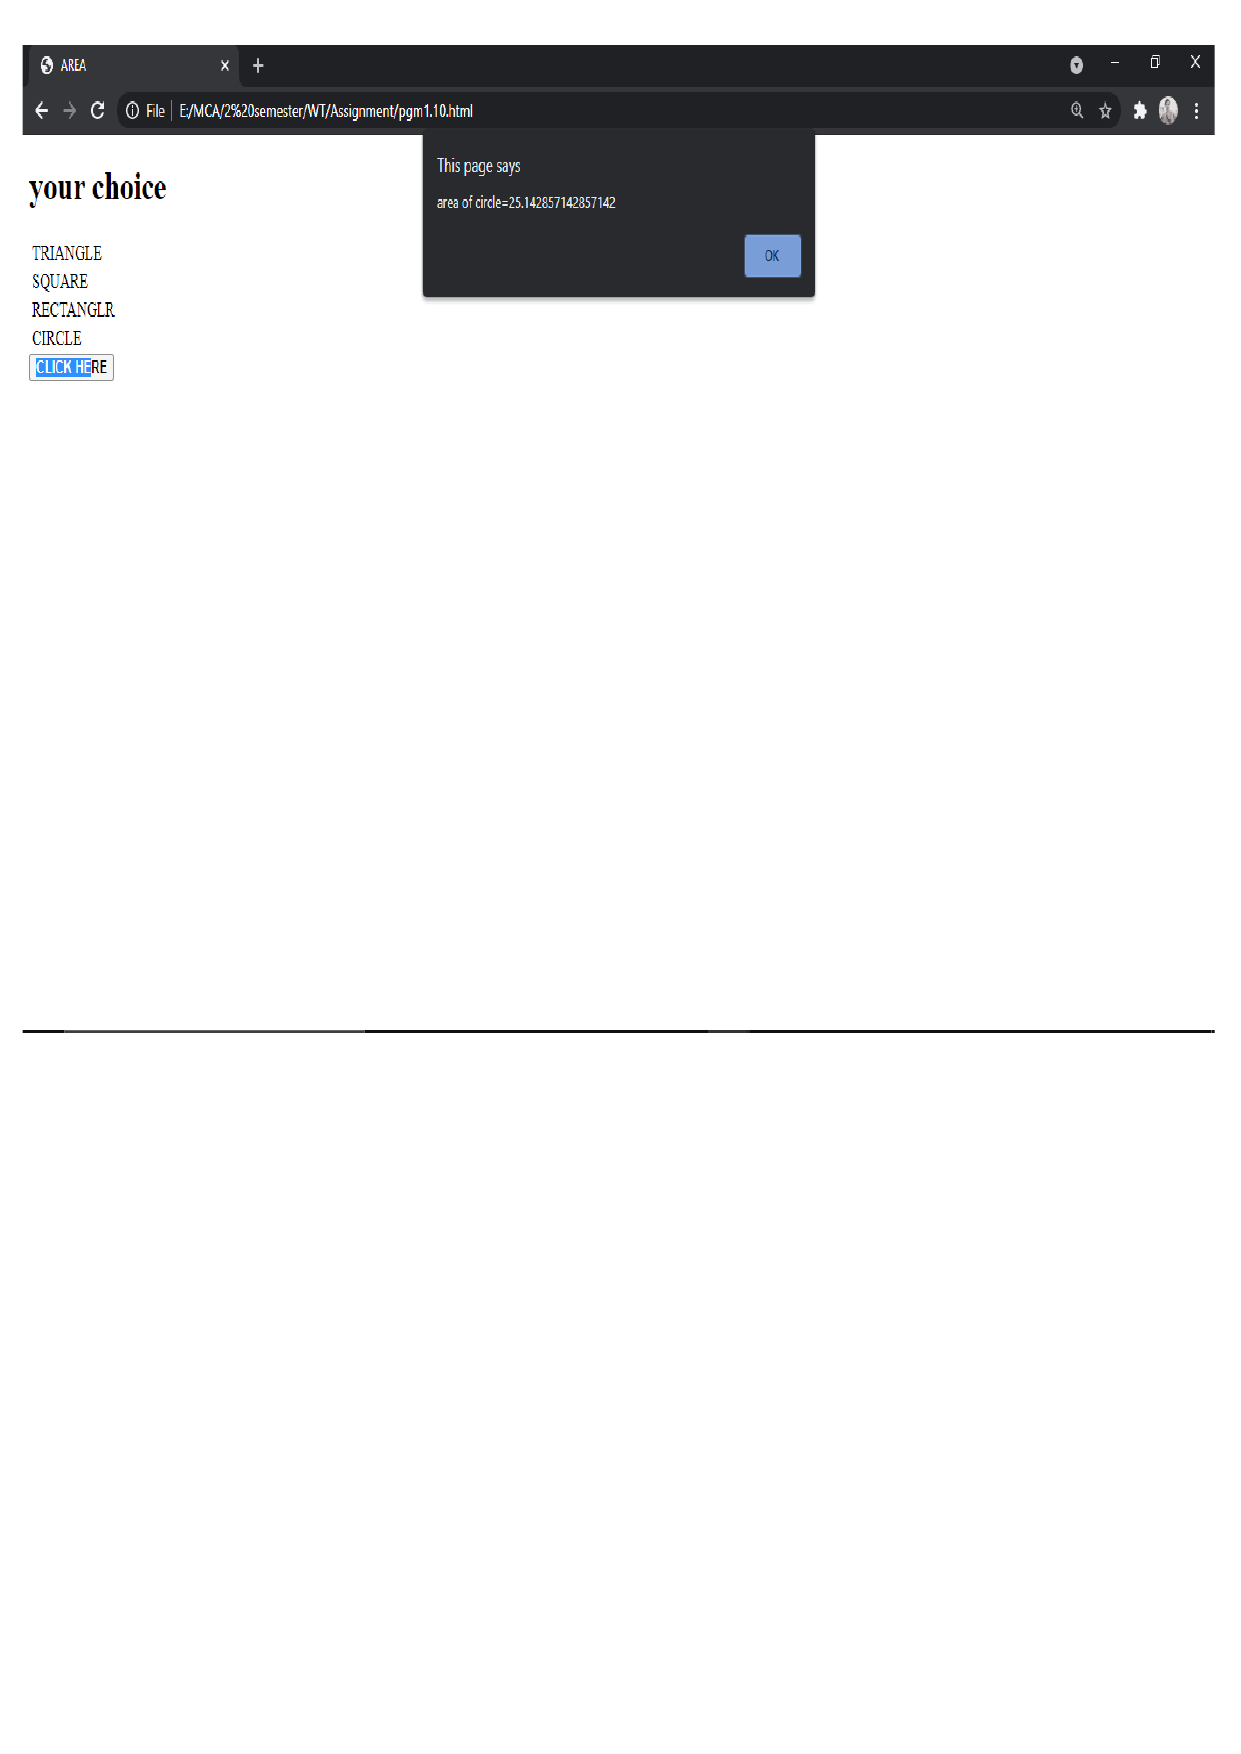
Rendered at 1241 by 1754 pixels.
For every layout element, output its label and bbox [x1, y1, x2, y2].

picture [22, 45, 1215, 1033]
